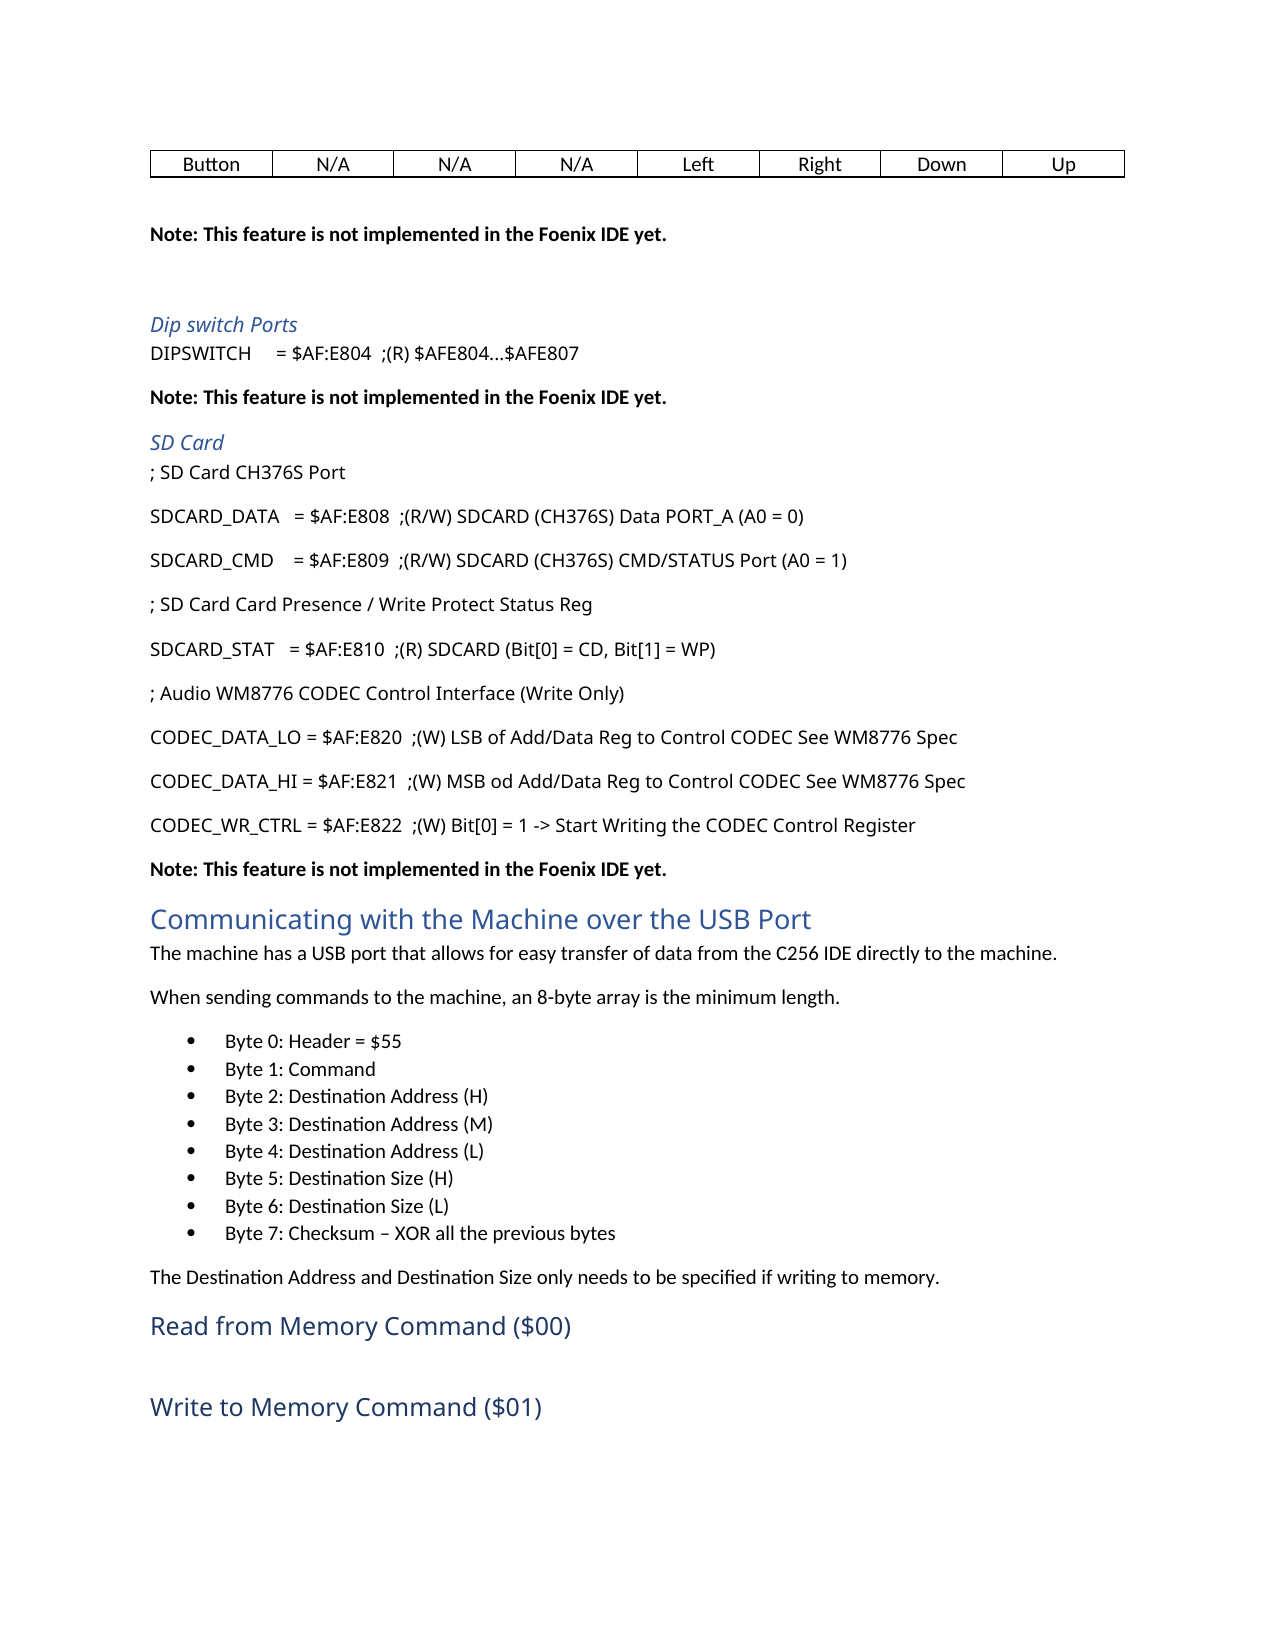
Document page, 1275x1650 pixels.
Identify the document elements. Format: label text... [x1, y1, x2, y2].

list Byte 5: Destination Size (H) [187, 1166, 1125, 1191]
text SDCARD_DATA = $AF:E808 ;(R/W) SDCARD (CH376S) Data PORT_A (A0 = 0) [150, 503, 1125, 529]
text ; SD Card Card Presence / Write Protect Status Reg [150, 592, 1125, 617]
text ; SD Card CH376S Port [150, 459, 1125, 485]
subtitle Communicating with the Machine over the USB Port [150, 901, 1125, 938]
list Byte 3: Destination Address (M) [187, 1111, 1125, 1136]
text Note: This feature is not implemented in the Foenix IDE yet. [150, 222, 1125, 247]
subtitle Dip switch Ports [150, 310, 1125, 338]
text Note: This feature is not implemented in the Foenix IDE yet. [150, 857, 1125, 882]
table_cell Right [760, 151, 880, 176]
text CODEC_DATA_LO = $AF:E820 ;(W) LSB of Add/Data Reg to Control CODEC See WM8776 Spec [150, 724, 1125, 750]
text DIPSWITCH = $AF:E804 ;(R) $AFE804...$AFE807 [150, 340, 1125, 366]
list Byte 7: Checksum – XOR all the previous bytes [187, 1220, 1125, 1246]
text The Destination Address and Destination Size only needs to be specified if writing to memory. [150, 1264, 1125, 1290]
list Byte 6: Destination Size (L) [187, 1193, 1125, 1218]
table_cell Left [638, 151, 759, 176]
table_cell Up [1003, 151, 1124, 176]
text CODEC_WR_CTRL = $AF:E822 ;(W) Bit[0] = 1 -> Start Writing the CODEC Control Register [150, 812, 1125, 838]
text ; Audio WM8776 CODEC Control Interface (Write Only) [150, 680, 1125, 706]
text The machine has a USB port that allows for easy transfer of data from the C256 IDE directly to the machine. [150, 941, 1125, 966]
text SDCARD_CMD = $AF:E809 ;(R/W) SDCARD (CH376S) CMD/STATUS Port (A0 = 1) [150, 547, 1125, 573]
text CODEC_DATA_HI = $AF:E821 ;(W) MSB od Add/Data Reg to Control CODEC See WM8776 Spec [150, 768, 1125, 794]
list Byte 4: Destination Address (L) [187, 1138, 1125, 1164]
list Byte 0: Header = $55 [187, 1029, 1125, 1054]
text When sending commands to the machine, an 8-byte array is the minimum length. [150, 984, 1125, 1010]
table_cell N/A [394, 151, 515, 176]
list Byte 1: Command [187, 1056, 1125, 1081]
subtitle Write to Memory Command ($01) [150, 1389, 1125, 1423]
table_cell N/A [516, 151, 637, 176]
table_cell N/A [273, 151, 393, 176]
text Note: This feature is not implemented in the Foenix IDE yet. [150, 384, 1125, 410]
subtitle Read from Memory Command ($00) [150, 1308, 1125, 1343]
table_cell Down [881, 151, 1002, 176]
subtitle SD Card [150, 428, 1125, 457]
list Byte 2: Destination Address (H) [187, 1083, 1125, 1109]
text SDCARD_STAT = $AF:E810 ;(R) SDCARD (Bit[0] = CD, Bit[1] = WP) [150, 636, 1125, 661]
table_cell Button [151, 151, 272, 176]
